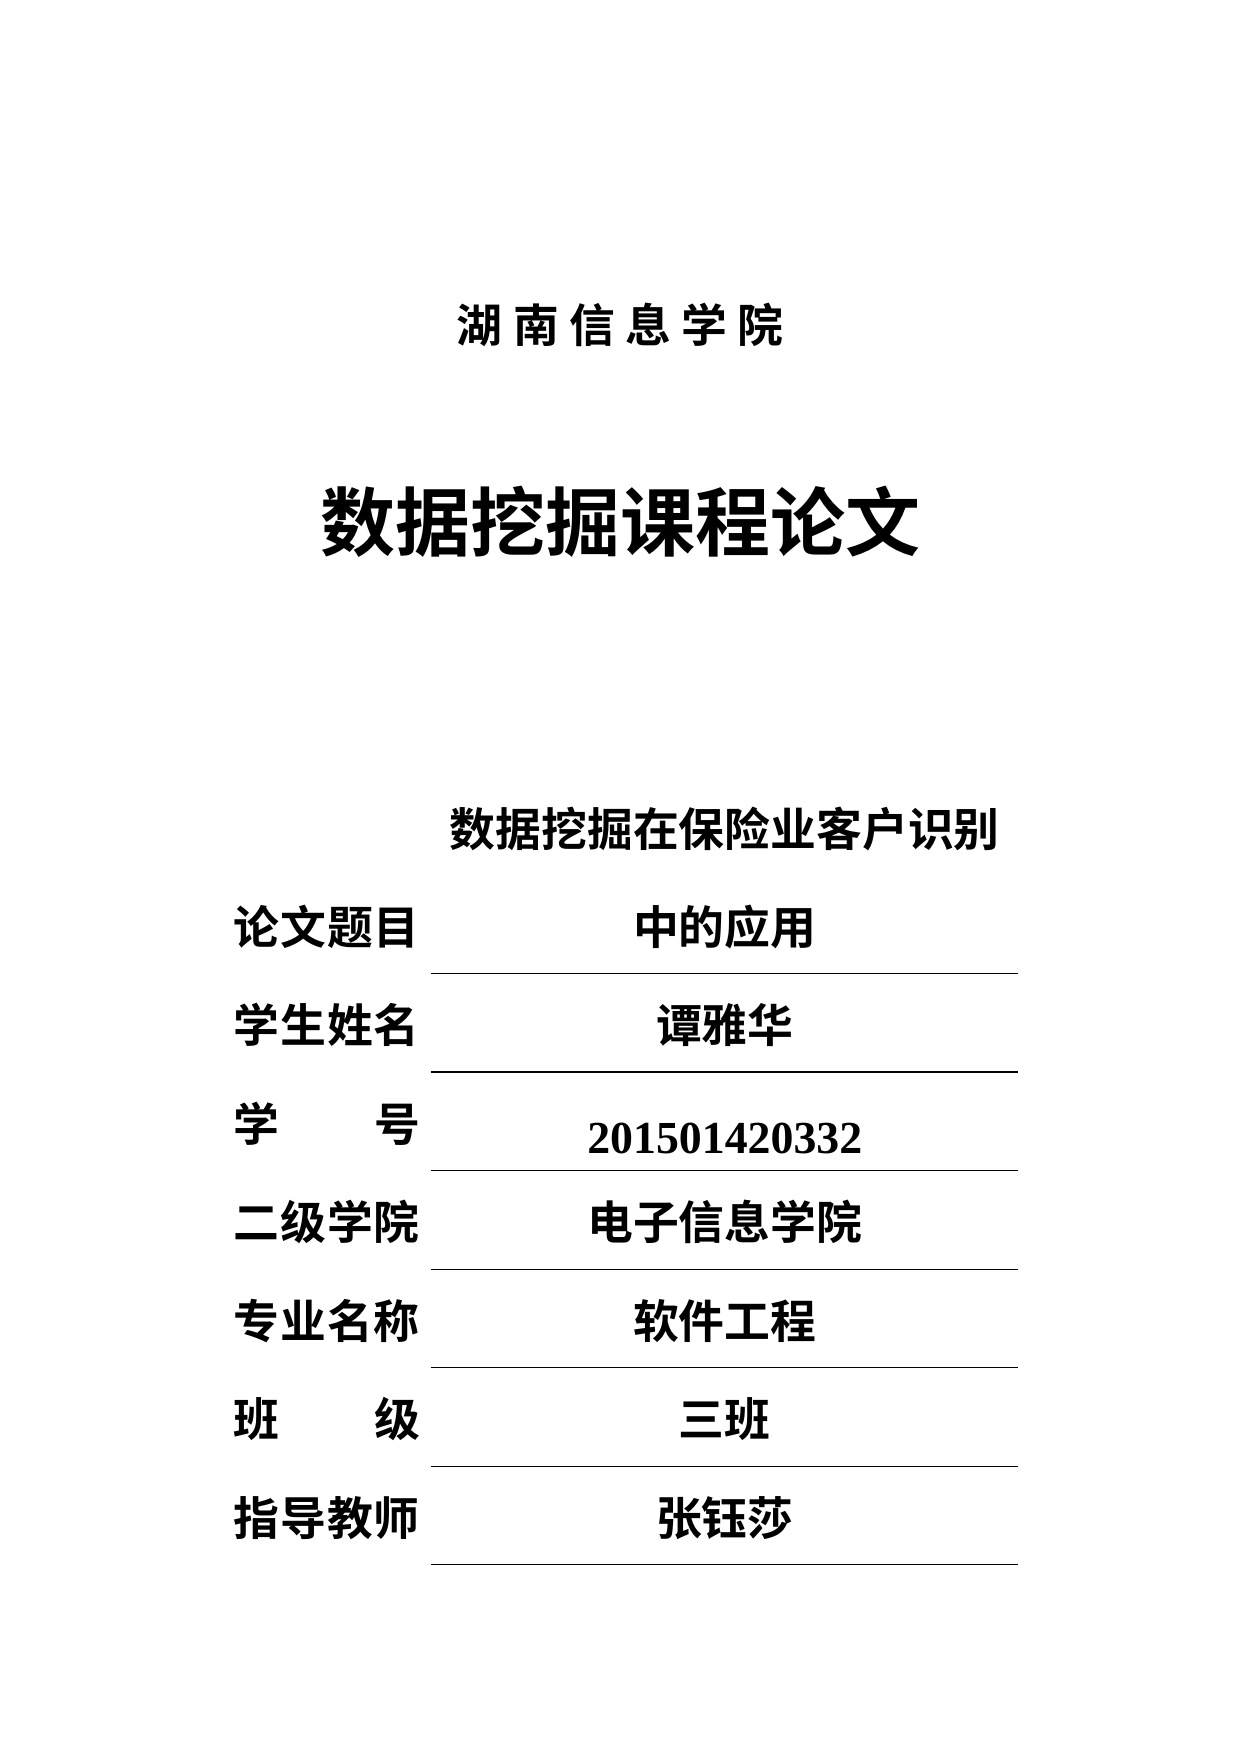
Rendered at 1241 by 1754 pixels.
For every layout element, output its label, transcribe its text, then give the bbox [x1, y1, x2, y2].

table_cell 学号 [222, 1071, 431, 1170]
table_cell 201501420332 [431, 1073, 1018, 1170]
table_cell 专业名称 [222, 1269, 431, 1367]
table_cell 学生姓名 [222, 973, 431, 1071]
table_cell 软件工程 [431, 1270, 1018, 1367]
table_cell 谭雅华 [431, 974, 1018, 1071]
table_cell 电子信息学院 [431, 1171, 1018, 1268]
table_header 数据挖掘在保险业客户识别中的应用 [431, 778, 1018, 973]
table_cell 三班 [431, 1368, 1018, 1466]
table_header 论文题目 [222, 778, 431, 973]
table_cell 张钰莎 [431, 1467, 1018, 1564]
table_cell 班级 [222, 1367, 431, 1466]
table_cell 二级学院 [222, 1170, 431, 1268]
table_cell 指导教师 [222, 1466, 431, 1564]
text 湖 南 信 息 学 院 [148, 274, 1092, 372]
text 数据挖掘课程论文 [148, 453, 1092, 583]
